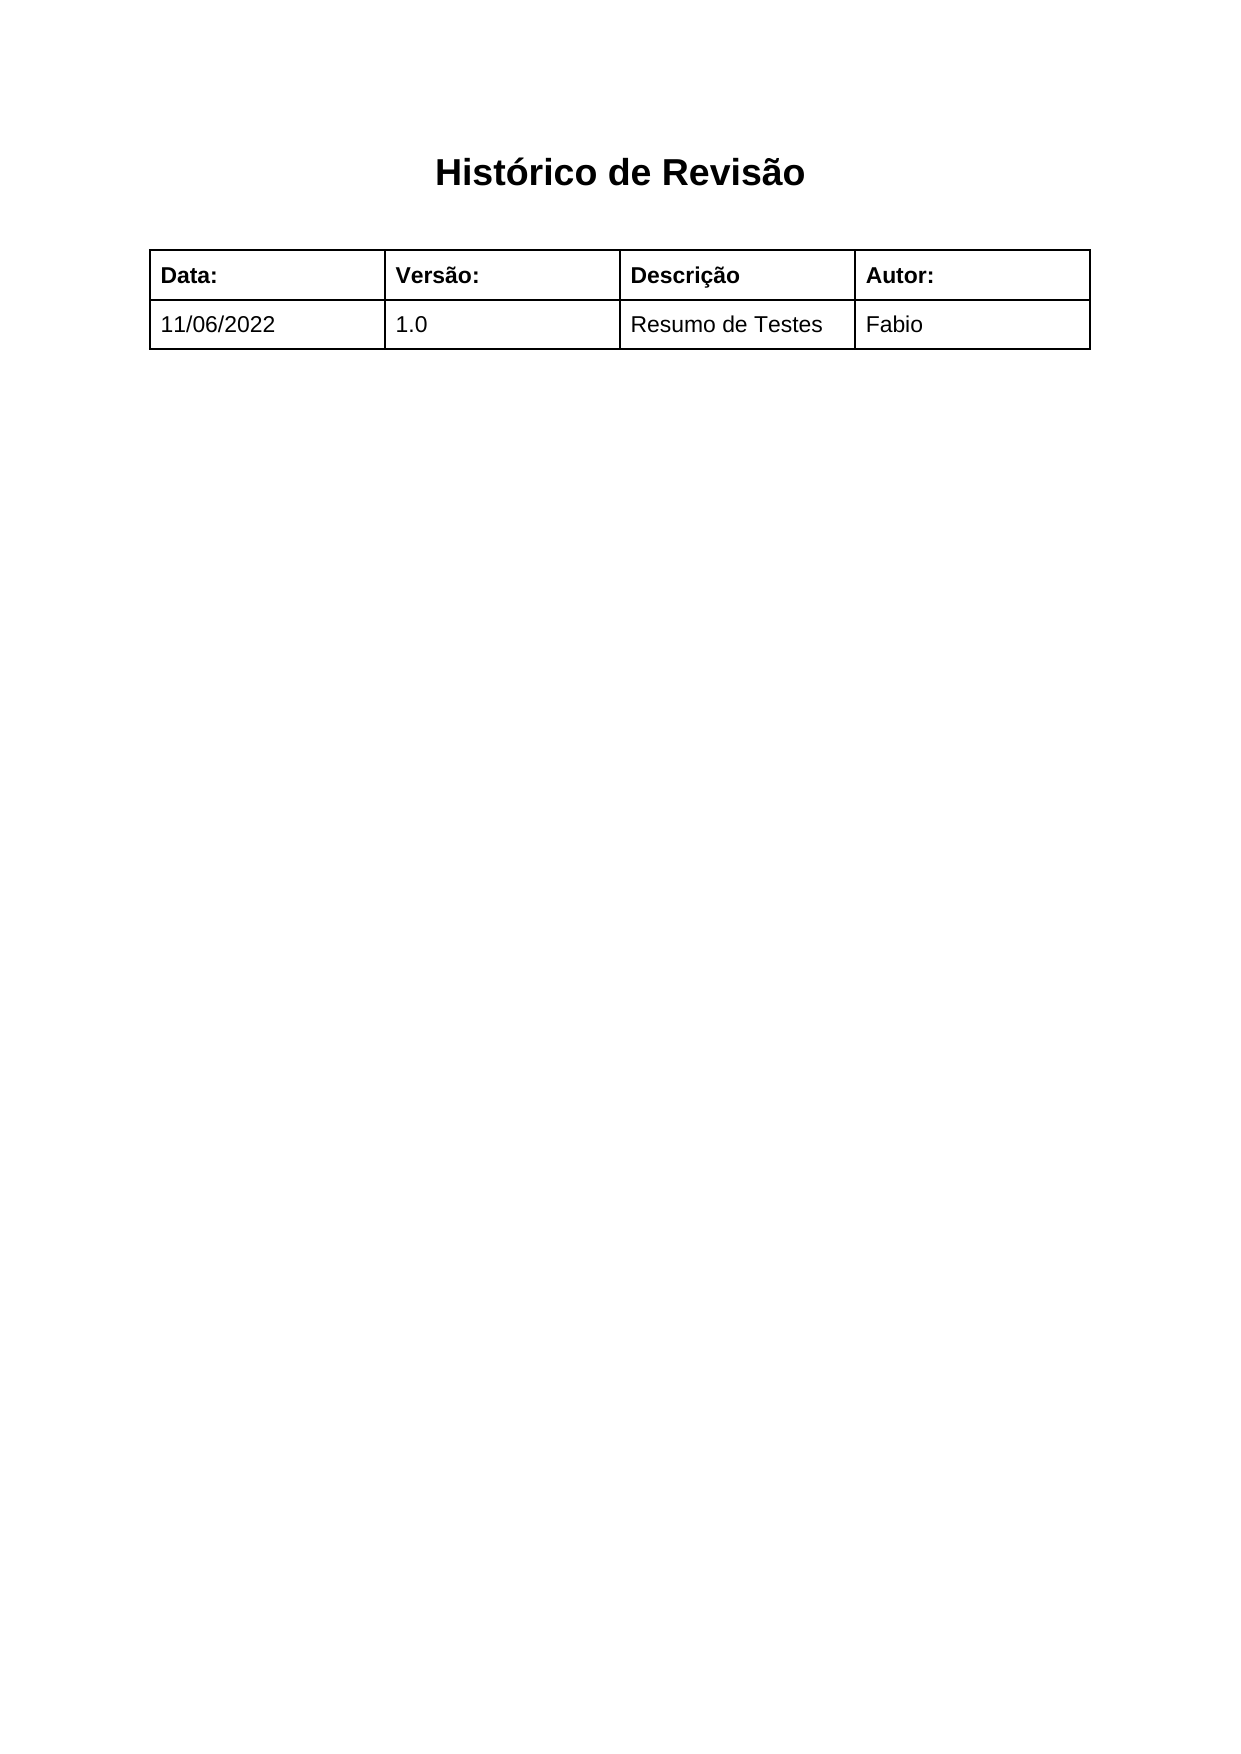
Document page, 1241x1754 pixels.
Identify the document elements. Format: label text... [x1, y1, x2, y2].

table_cell Resumo de Testes [621, 301, 854, 348]
table_header Data: [151, 251, 384, 298]
table_header Autor: [856, 251, 1089, 298]
table_cell Fabio [856, 301, 1089, 348]
table_cell 11/06/2022 [151, 301, 384, 348]
table_cell 1.0 [386, 301, 619, 348]
table_header Versão: [386, 251, 619, 298]
text Histórico de Revisão [150, 150, 1090, 193]
table_header Descrição [621, 251, 854, 298]
